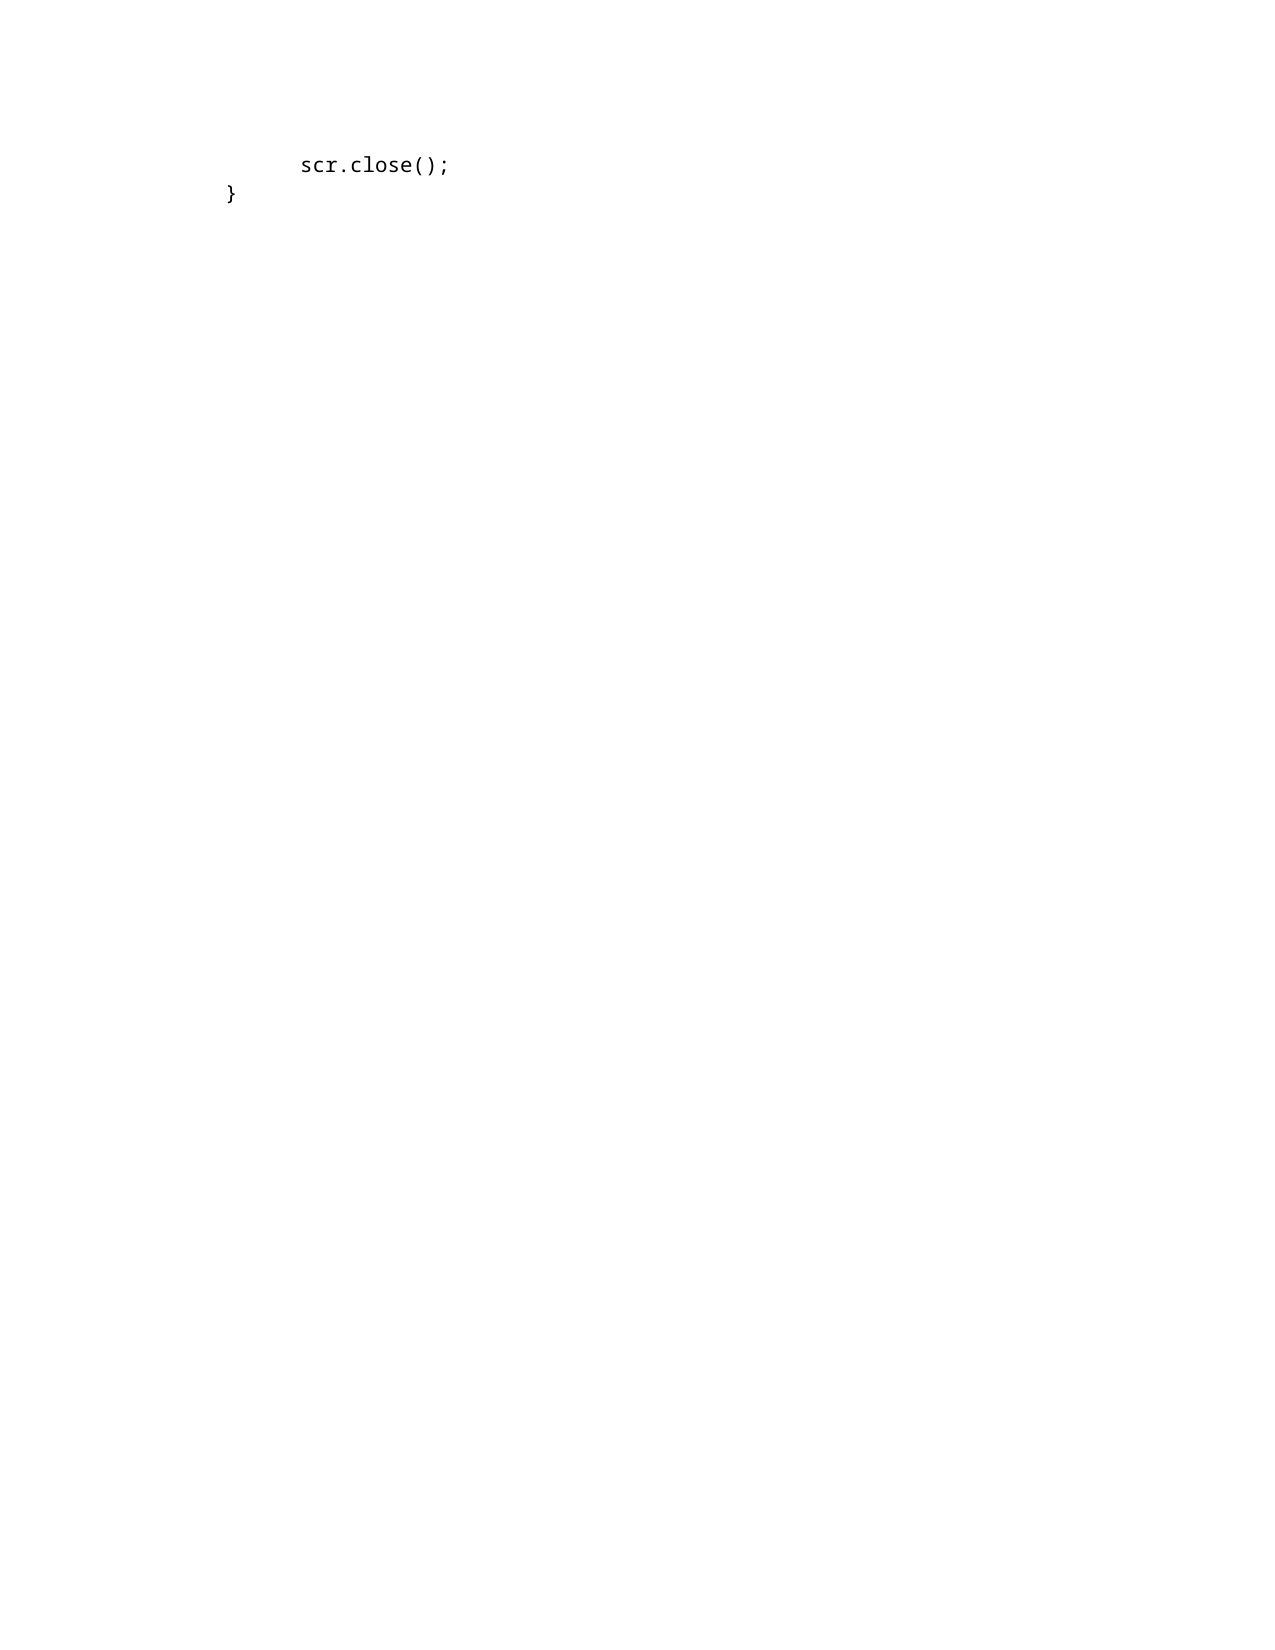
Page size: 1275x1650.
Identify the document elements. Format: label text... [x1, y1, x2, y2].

text } [150, 178, 1125, 207]
text scr.close(); [150, 150, 1125, 178]
